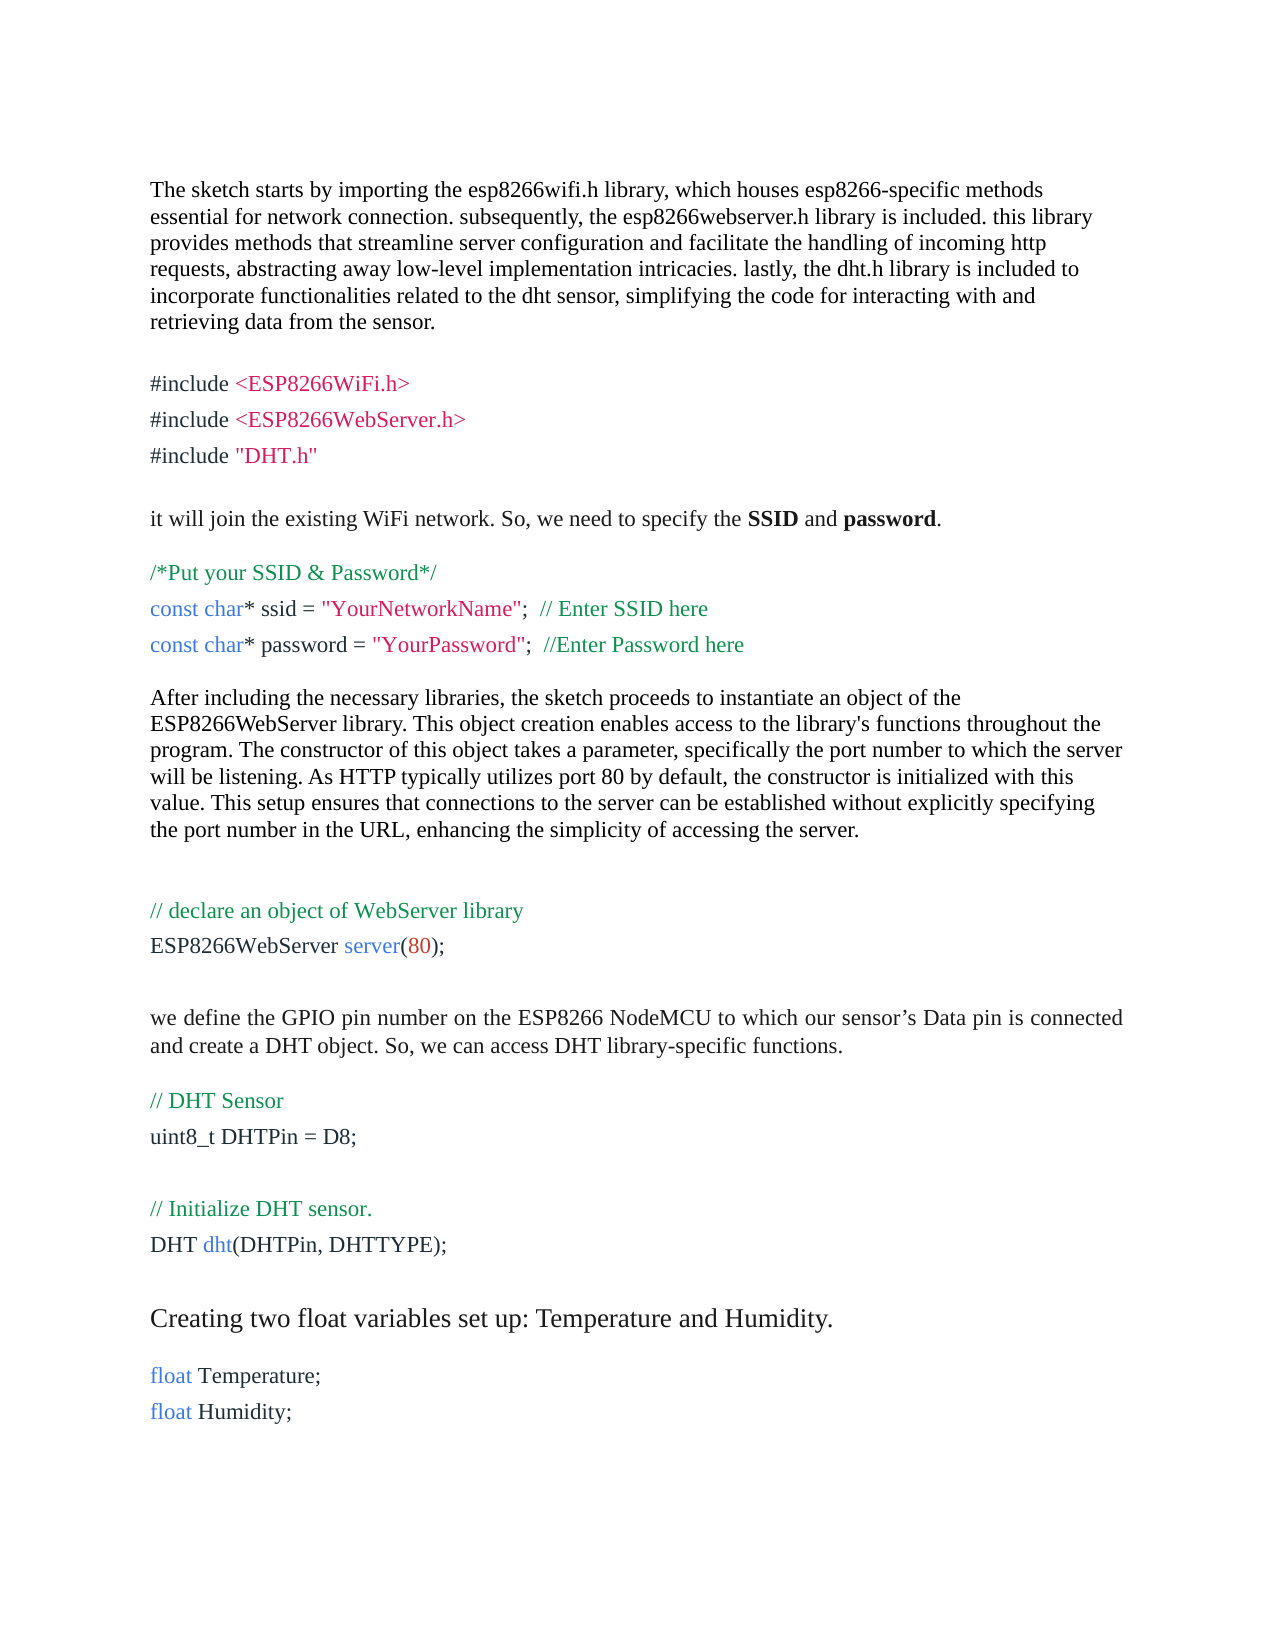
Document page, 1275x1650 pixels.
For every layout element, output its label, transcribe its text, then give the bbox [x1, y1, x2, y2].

text float Temperature; [150, 1353, 1125, 1388]
text // DHT Sensor [150, 1078, 1125, 1113]
text The sketch starts by importing the esp8266wifi.h library, which houses esp8266-specific methods essential for network connection. subsequently, the esp8266webserver.h library is included. this library provides methods that streamline server configuration and facilitate the handling of incoming http requests, abstracting away low-level implementation intricacies. lastly, the dht.h library is included to incorporate functionalities related to the dht sensor, simplifying the code for interacting with and retrieving data from the sensor. [150, 150, 1125, 334]
text // Initialize DHT sensor. [150, 1185, 1125, 1221]
text we define the GPIO pin number on the ESP8266 NodeMCU to which our sensor’s Data pin is connected and create a DHT object. So, we can access DHT library-specific functions. [150, 1030, 1125, 1059]
text #include <ESP8266WiFi.h> [150, 361, 1125, 397]
text #include "DHT.h" [150, 433, 1125, 469]
text uint8_t DHTPin = D8; [150, 1113, 1125, 1149]
text DHT dht(DHTPin, DHTTYPE); [150, 1221, 1125, 1257]
text const char* password = "YourPassword"; //Enter Password here [150, 622, 1125, 657]
text // declare an object of WebServer library [150, 887, 1125, 923]
text ESP8266WebServer server(80); [150, 923, 1125, 959]
text Creating two float variables set up: Temperature and Humidity. [150, 1302, 1125, 1333]
text #include <ESP8266WebServer.h> [150, 397, 1125, 433]
text After including the necessary libraries, the sketch proceeds to instantiate an object of the ESP8266WebServer library. This object creation enables access to the library's functions throughout the program. The constructor of this object takes a parameter, specifically the port number to which the server will be listening. As HTTP typically utilizes port 80 by default, the constructor is initialized with this value. This setup ensures that connections to the server can be established without explicitly specifying the port number in the URL, enhancing the simplicity of accessing the server. [150, 657, 1125, 842]
text it will join the existing WiFi network. So, we need to specify the SSID and password. [150, 504, 1125, 531]
text /*Put your SSID & Password*/ [150, 550, 1125, 586]
text float Humidity; [150, 1388, 1125, 1424]
text const char* ssid = "YourNetworkName"; // Enter SSID here [150, 586, 1125, 622]
